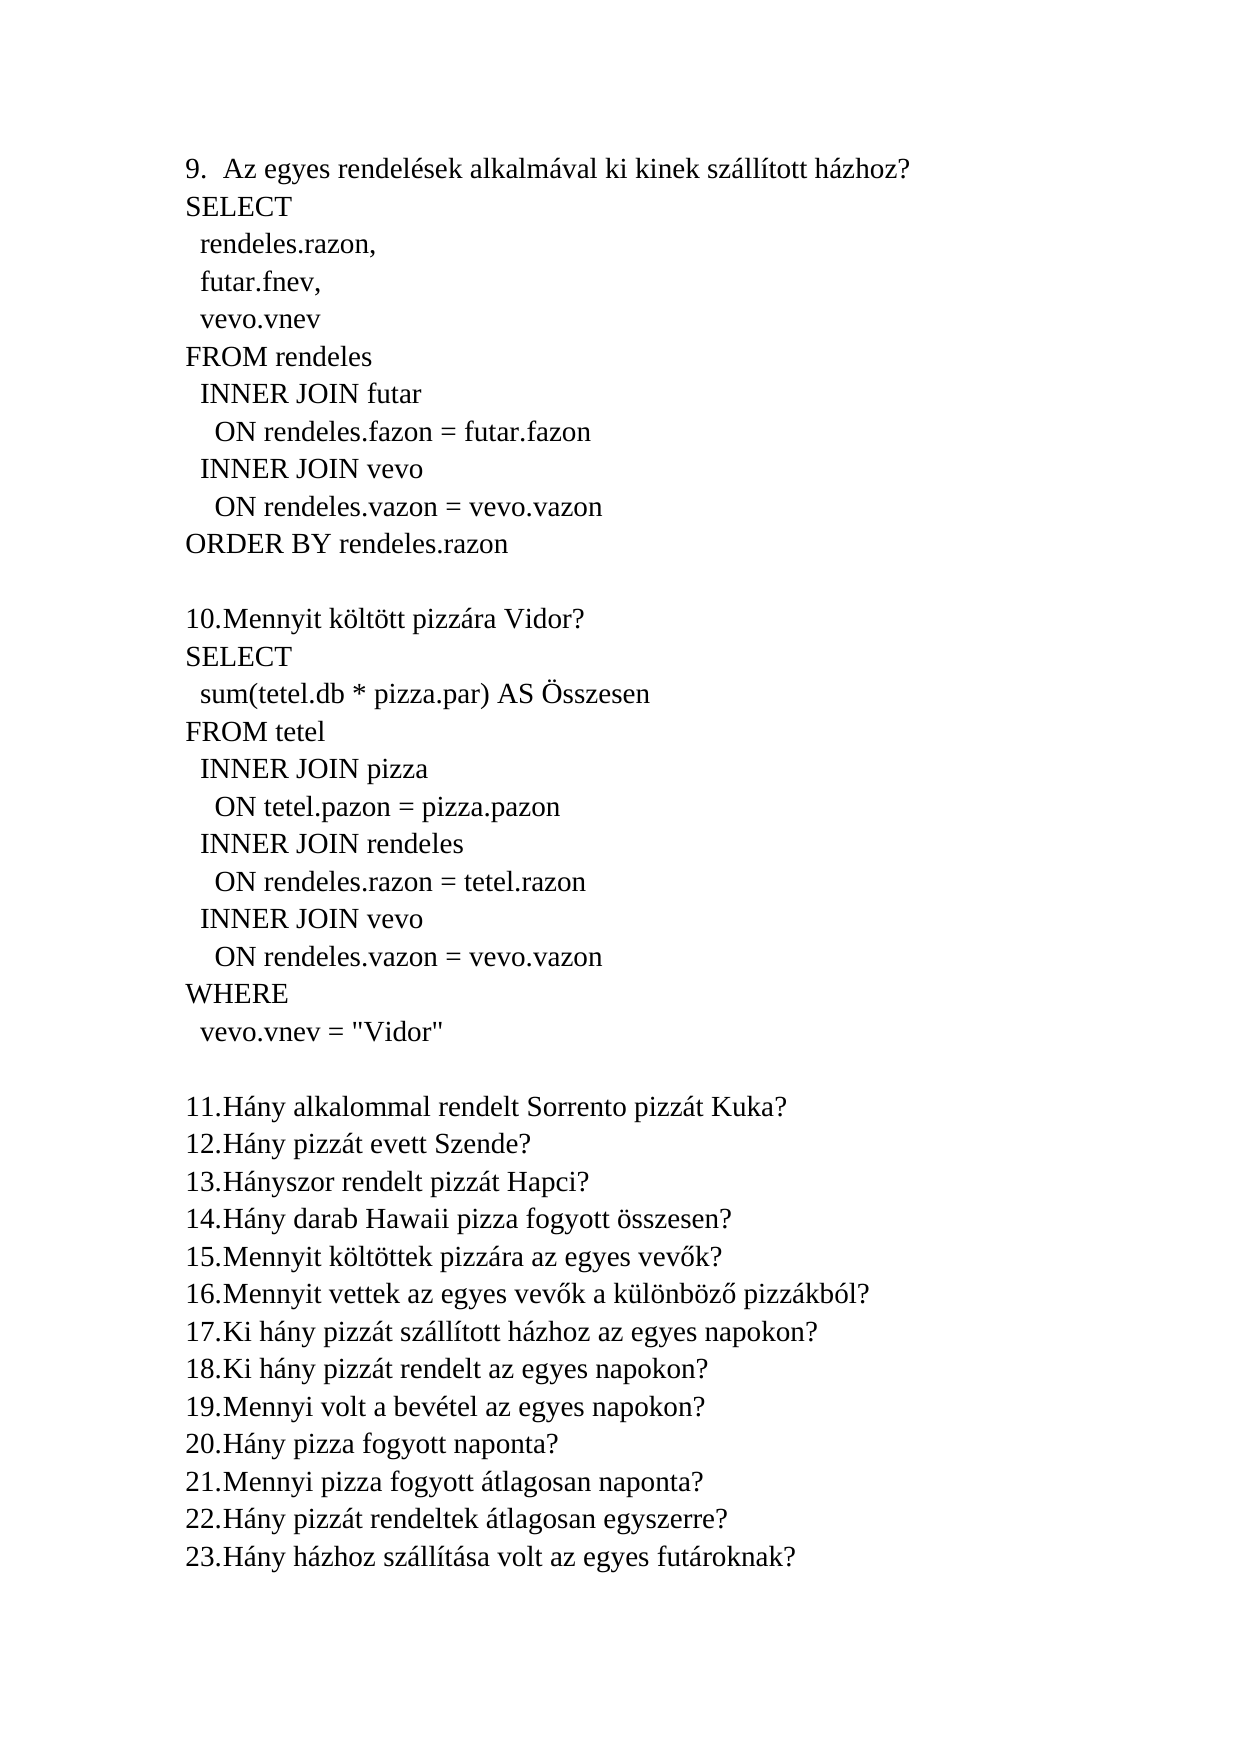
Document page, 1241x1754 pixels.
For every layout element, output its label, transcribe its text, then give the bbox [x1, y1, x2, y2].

list Az egyes rendelések alkalmával ki kinek szállított házhoz? [185, 148, 1093, 185]
text rendeles.razon, [185, 223, 1093, 260]
text SELECT [185, 635, 1093, 673]
text ON tetel.pazon = pizza.pazon [185, 785, 1093, 823]
text ON rendeles.razon = tetel.razon [185, 860, 1093, 898]
text INNER JOIN rendeles [185, 823, 1093, 860]
list Mennyit költött pizzára Vidor? [185, 598, 1093, 635]
list Mennyit vettek az egyes vevők a különböző pizzákból? [185, 1273, 1093, 1310]
text vevo.vnev = "Vidor" [185, 1010, 1093, 1048]
text sum(tetel.db * pizza.par) AS Összesen [185, 673, 1093, 710]
text FROM tetel [185, 710, 1093, 748]
text FROM rendeles [185, 335, 1093, 373]
list Hány pizza fogyott naponta? [185, 1423, 1093, 1460]
list Hányszor rendelt pizzát Hapci? [185, 1160, 1093, 1198]
text WHERE [185, 973, 1093, 1010]
list Hány pizzát rendeltek átlagosan egyszerre? [185, 1498, 1093, 1535]
list Ki hány pizzát szállított házhoz az egyes napokon? [185, 1310, 1093, 1348]
list Mennyi volt a bevétel az egyes napokon? [185, 1385, 1093, 1423]
text INNER JOIN futar [185, 373, 1093, 410]
text ON rendeles.vazon = vevo.vazon [185, 935, 1093, 973]
text INNER JOIN pizza [185, 748, 1093, 785]
text ON rendeles.vazon = vevo.vazon [185, 485, 1093, 523]
list Ki hány pizzát rendelt az egyes napokon? [185, 1348, 1093, 1385]
text futar.fnev, [185, 260, 1093, 298]
text INNER JOIN vevo [185, 448, 1093, 485]
list Mennyi pizza fogyott átlagosan naponta? [185, 1460, 1093, 1498]
list Hány alkalommal rendelt Sorrento pizzát Kuka? [185, 1085, 1093, 1123]
text SELECT [185, 185, 1093, 223]
text INNER JOIN vevo [185, 898, 1093, 935]
list Hány pizzát evett Szende? [185, 1123, 1093, 1160]
list Hány házhoz szállítása volt az egyes futároknak? [185, 1535, 1093, 1573]
text ON rendeles.fazon = futar.fazon [185, 410, 1093, 448]
text ORDER BY rendeles.razon [185, 523, 1093, 560]
list Hány darab Hawaii pizza fogyott összesen? [185, 1198, 1093, 1235]
list Mennyit költöttek pizzára az egyes vevők? [185, 1235, 1093, 1273]
text vevo.vnev [185, 298, 1093, 335]
